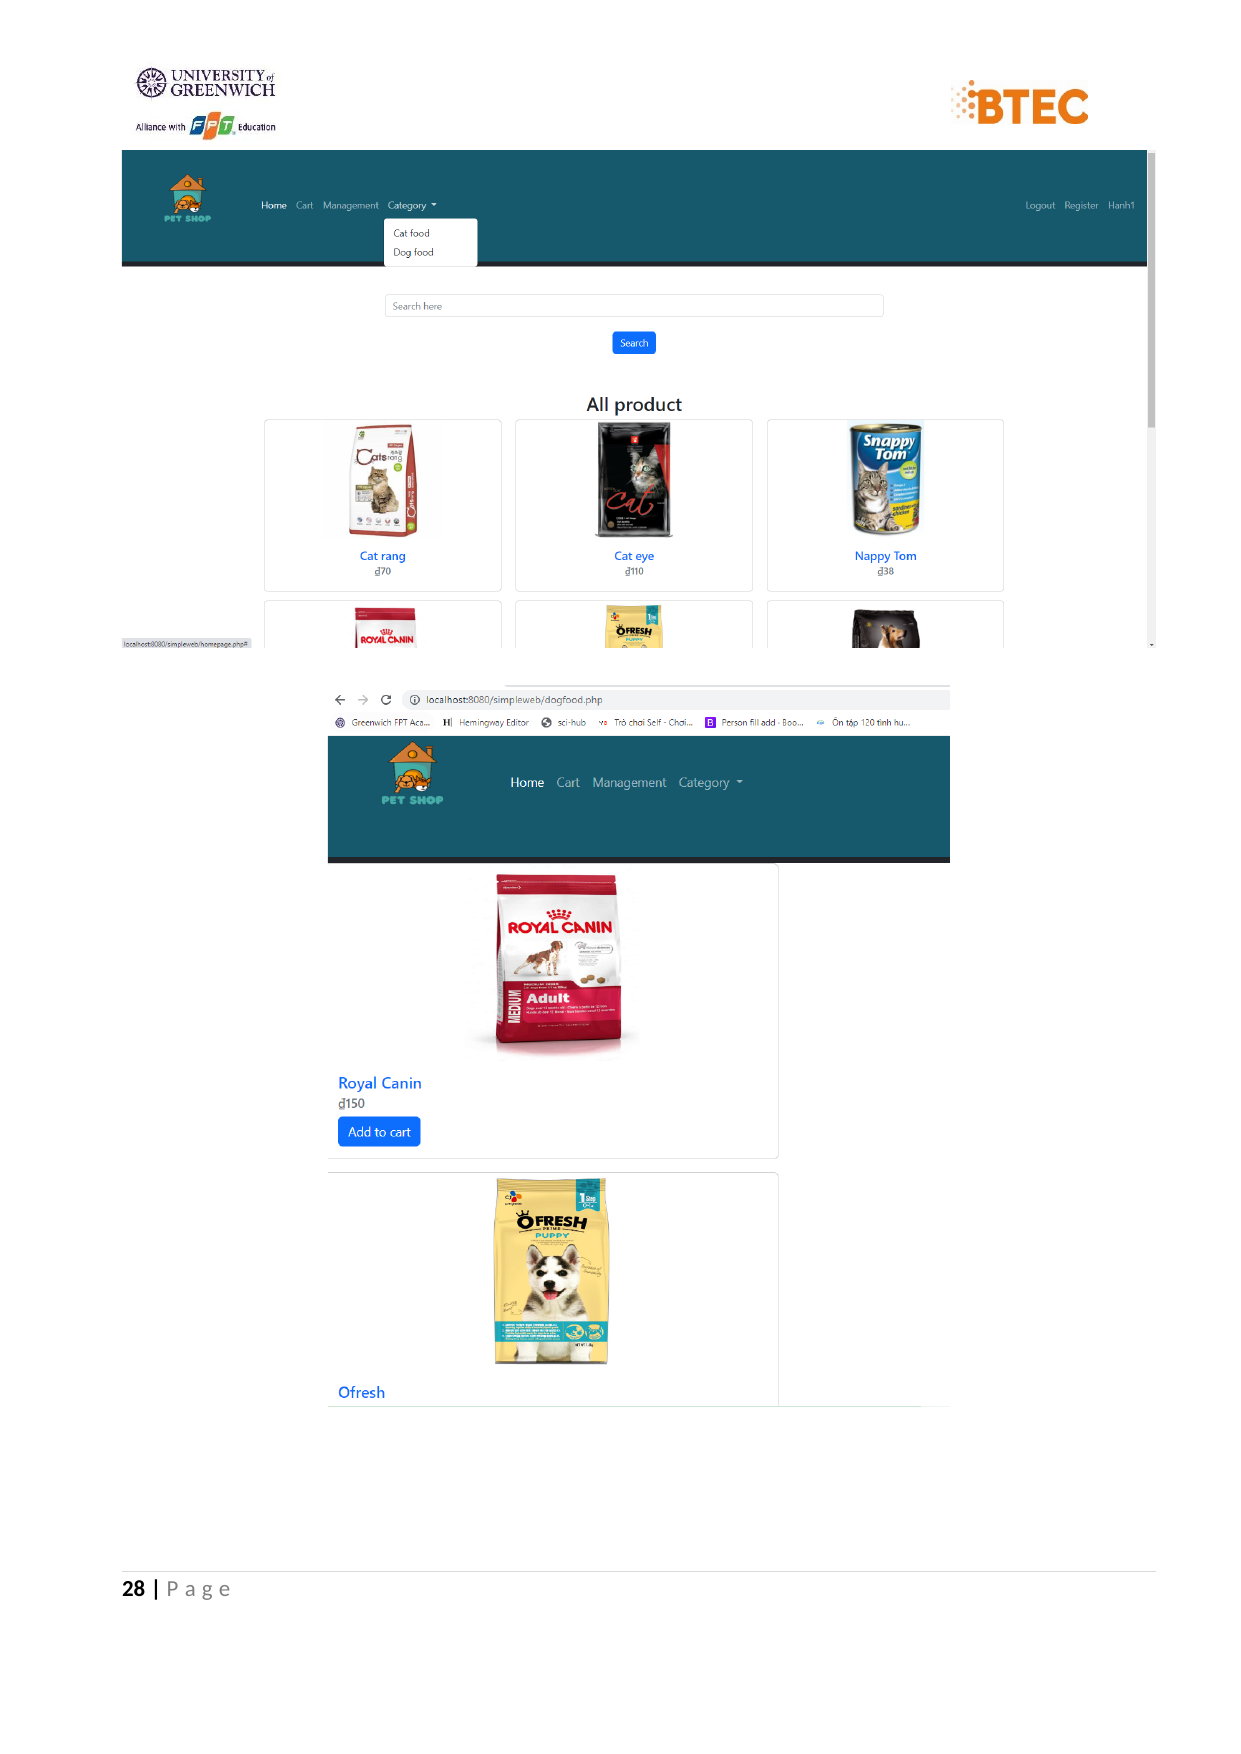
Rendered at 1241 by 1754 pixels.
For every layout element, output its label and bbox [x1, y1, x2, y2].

picture [951, 80, 1088, 124]
picture [327, 685, 950, 1407]
picture [130, 61, 282, 141]
picture [121, 150, 1156, 648]
